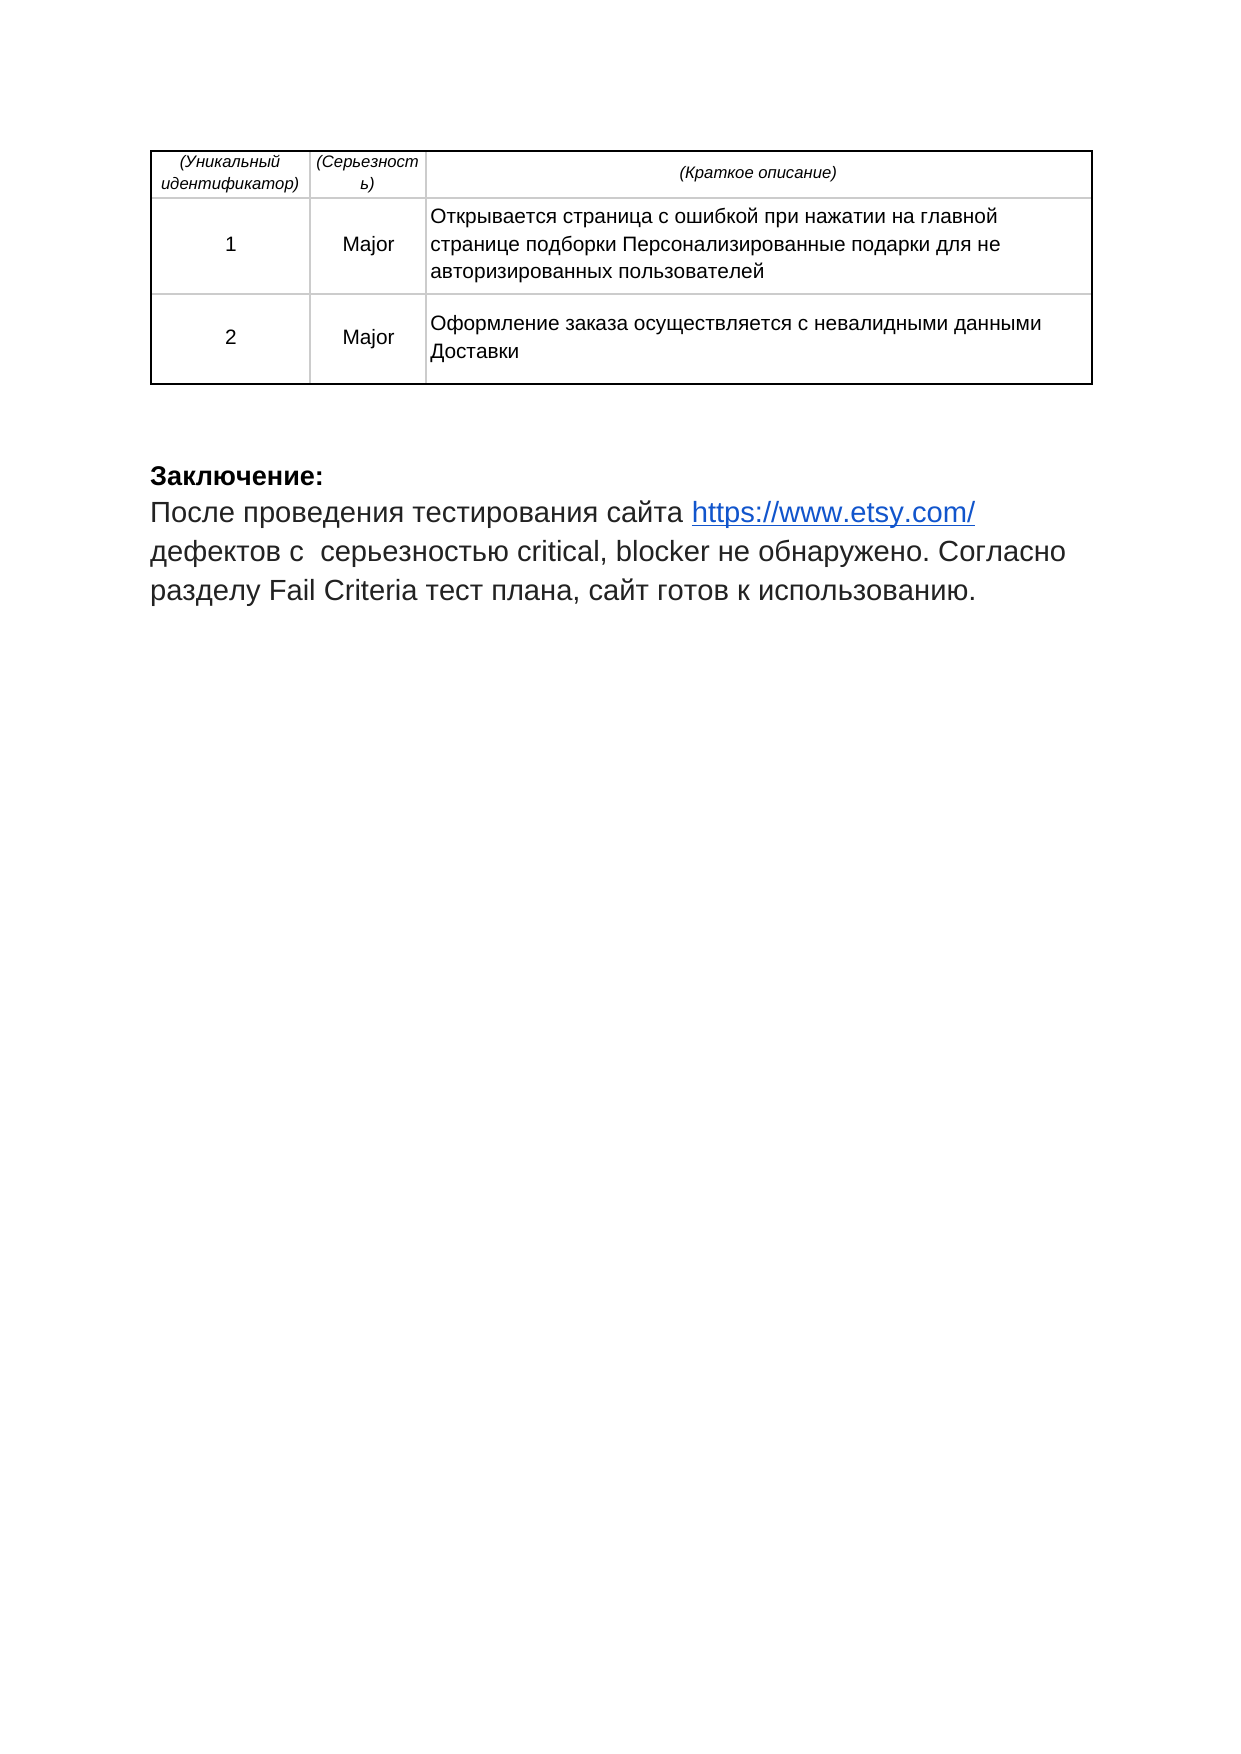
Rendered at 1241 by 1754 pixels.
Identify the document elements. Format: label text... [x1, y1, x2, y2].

table_cell 1 [152, 199, 309, 292]
text После проведения тестирования сайта https://www.etsy.com/ дефектов с серьезностью critical, blocker не обнаружено. Согласно разделу Fail Criteria тест плана, сайт готов к использованию. [150, 496, 1090, 606]
text Заключение: [150, 459, 1090, 491]
table_header (Краткое описание) [427, 152, 1091, 197]
table_header (Серьезность) [311, 152, 425, 197]
table_cell 2 [152, 295, 309, 383]
table_header (Уникальный идентификатор) [152, 152, 309, 197]
table_cell Оформление заказа осуществляется с невалидными данными Доставки [427, 295, 1091, 383]
table_cell Открывается страница с ошибкой при нажатии на главной странице подборки Персонализированные подарки для не авторизированных пользователей [427, 199, 1091, 292]
table_cell Major [311, 199, 425, 292]
table_cell Major [311, 295, 425, 383]
